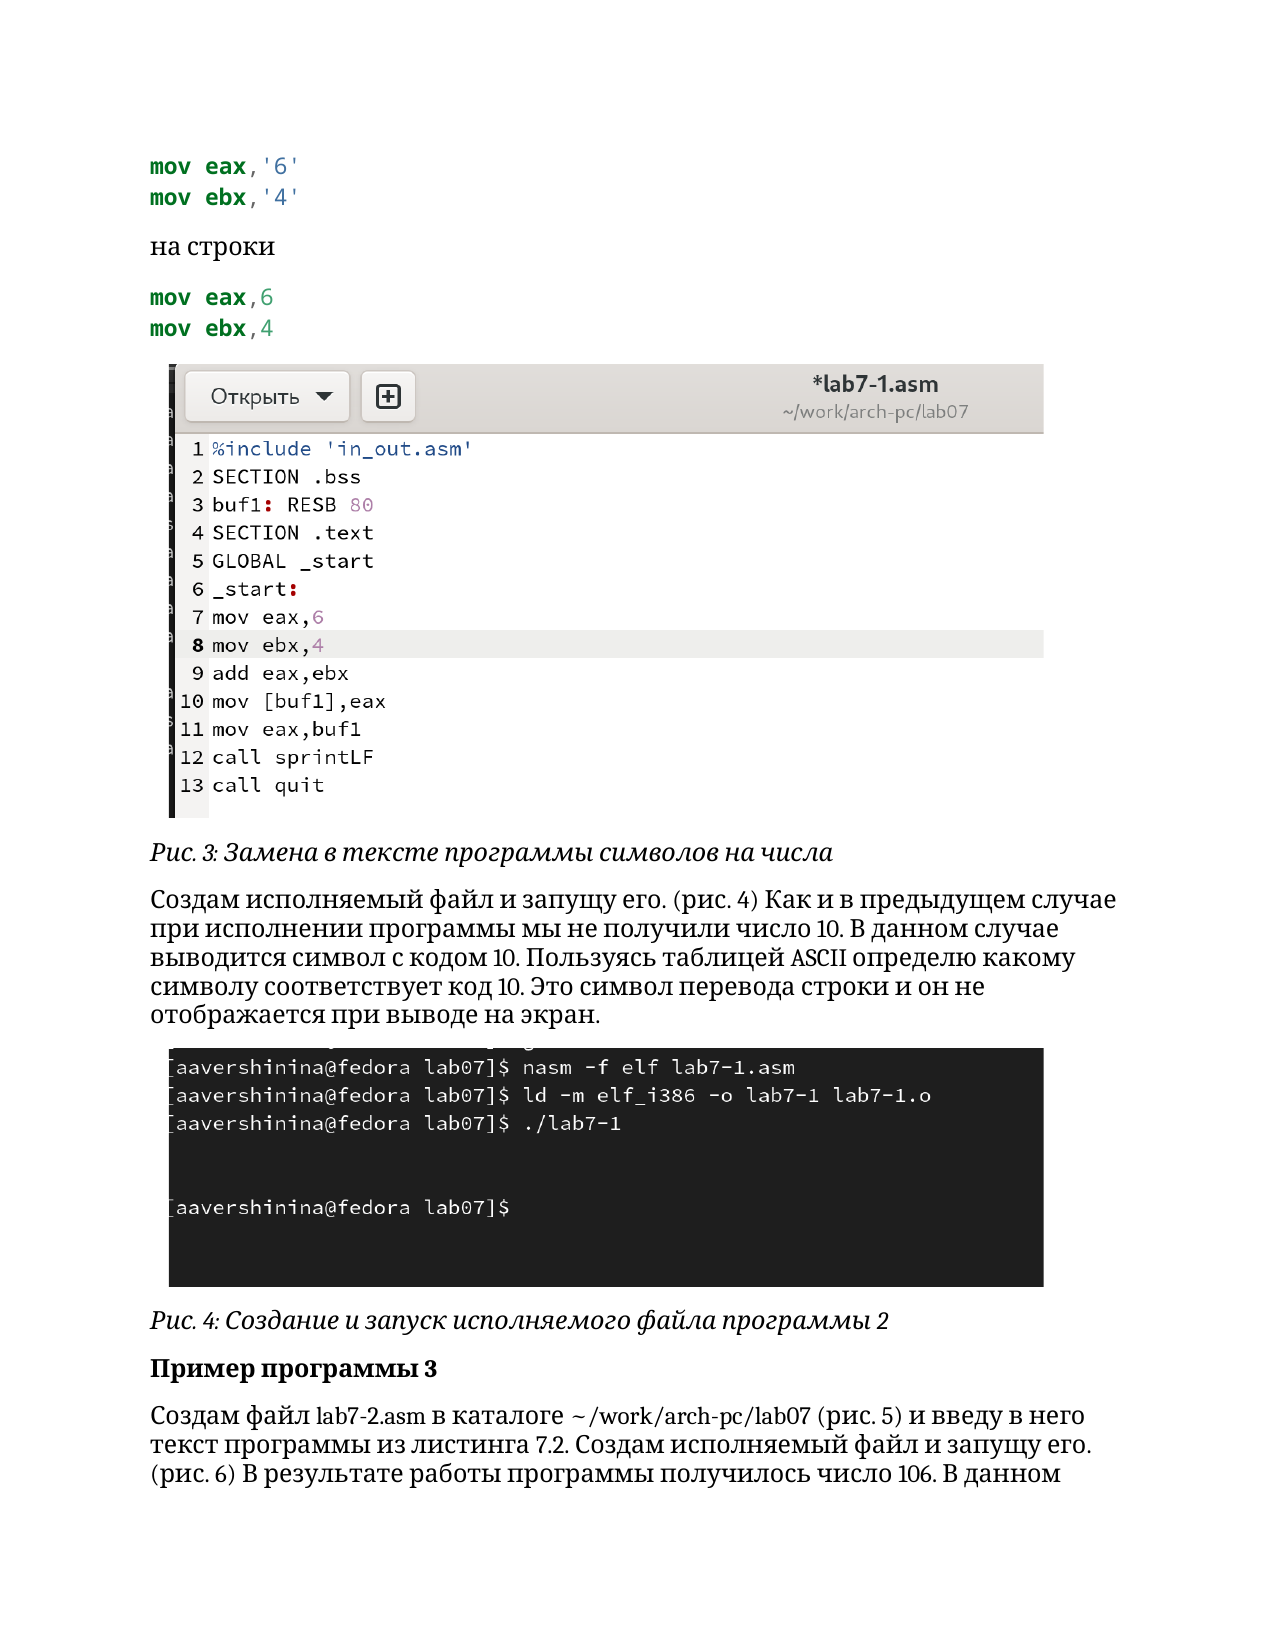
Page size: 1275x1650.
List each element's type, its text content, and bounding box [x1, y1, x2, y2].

text Пример программы 3 [150, 1355, 1125, 1383]
text на строки [150, 233, 1125, 262]
text Создам исполняемый файл и запущу его. (рис. 4) Как и в предыдущем случае при исполнении программы мы не получили число 10. В данном случае выводится символ с кодом 10. Пользуясь таблицей ASCII определю какому символу соответствует код 10. Это символ перевода строки и он не отображается при выводе на экран. [150, 886, 1125, 1030]
picture [168, 1048, 1044, 1287]
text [150, 1402, 1125, 1488]
picture [168, 364, 1044, 818]
text mov eax,'6' mov ebx,'4' [150, 150, 1125, 212]
text mov eax,6 mov ebx,4 [150, 281, 1125, 343]
text Рис. 3: Замена в тексте программы символов на числа [150, 839, 1125, 868]
text Рис. 4: Создание и запуск исполняемого файла программы 2 [150, 1307, 1125, 1336]
